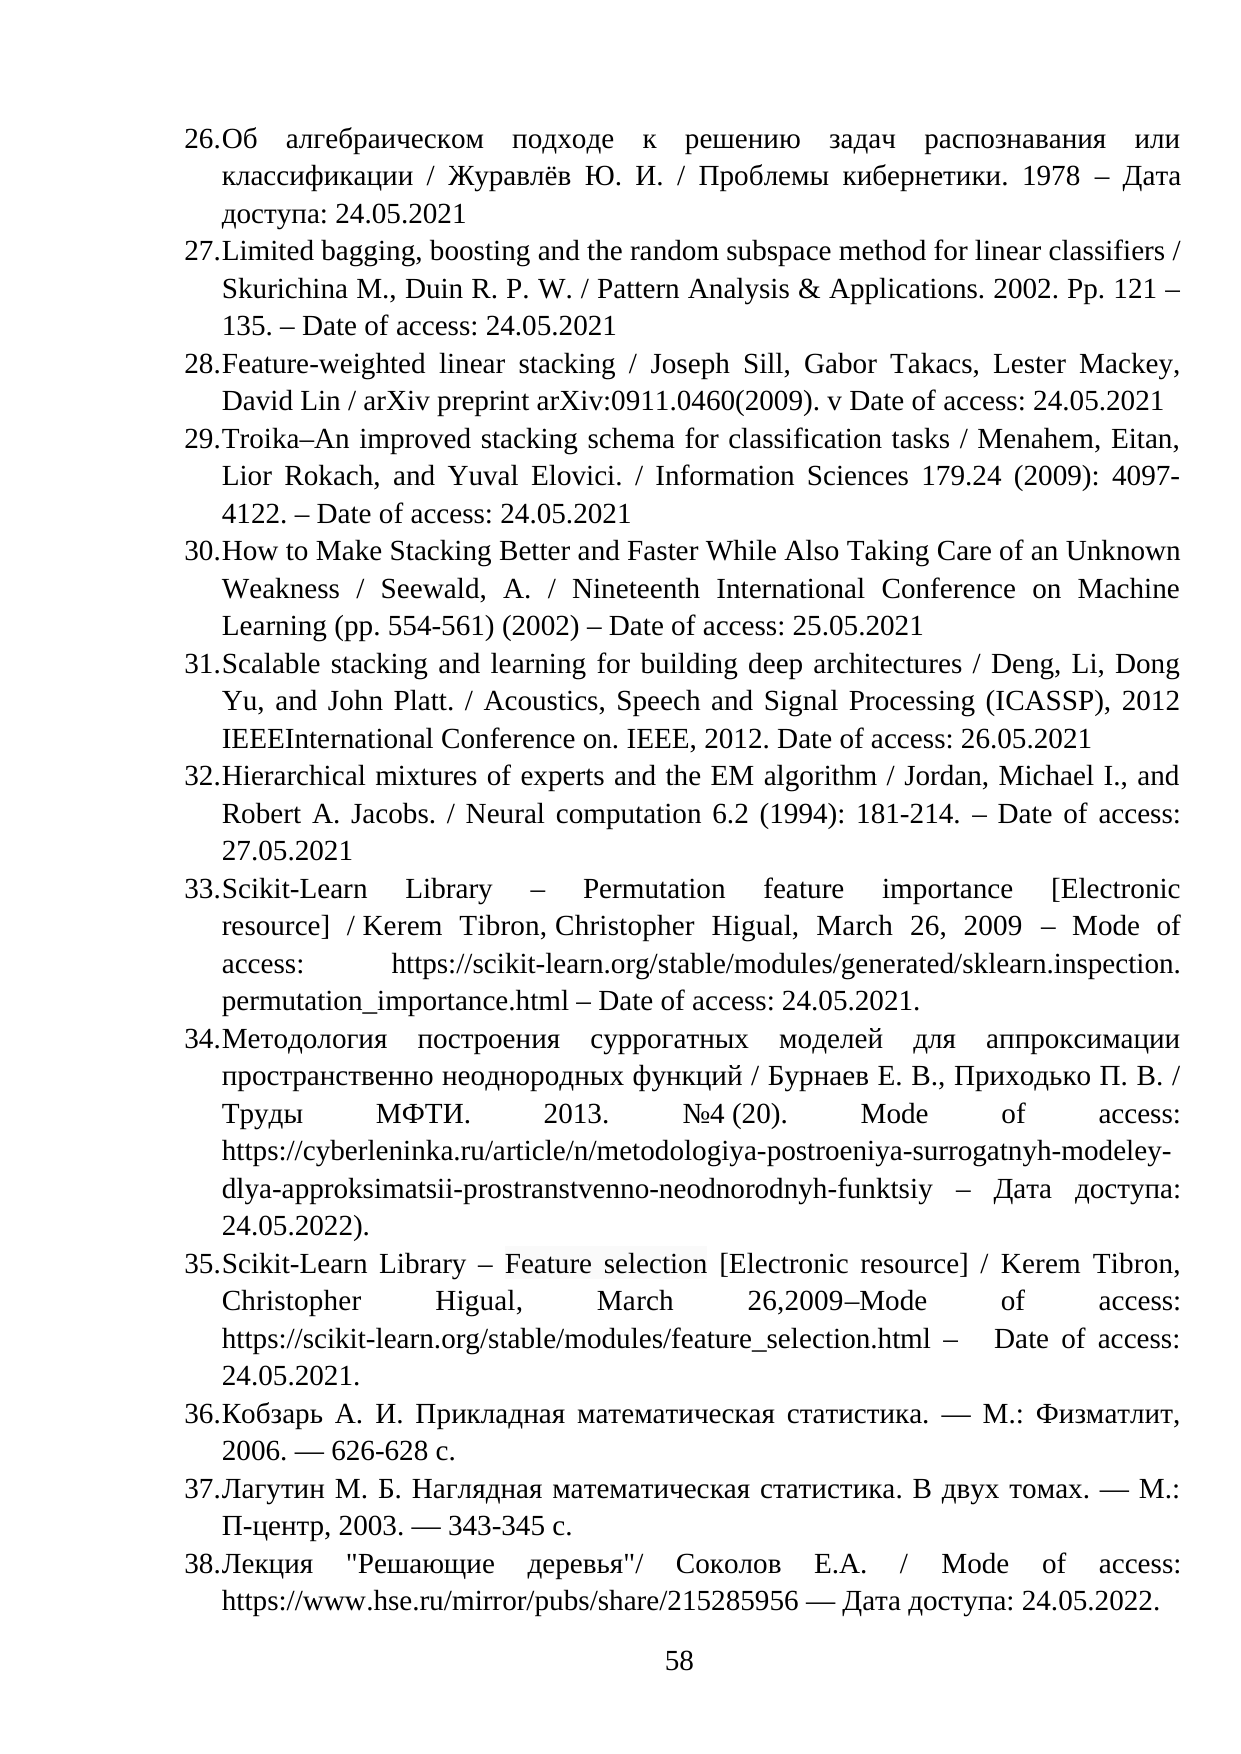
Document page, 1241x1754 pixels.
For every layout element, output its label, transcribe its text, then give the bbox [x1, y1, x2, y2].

list Об алгебраическом подходе к решению задач распознавания или классификации / Журавлёв Ю. И. / Проблемы кибернетики. 1978 – Дата доступа: 24.05.2021 [184, 118, 1181, 231]
list Scalable stacking and learning for building deep architectures / Deng, Li, Dong Yu, and John Platt. / Acoustics, Speech and Signal Processing (ICASSP), 2012 IEEEInternational Conference on. IEEE, 2012. Date of access: 26.05.2021 [184, 643, 1181, 756]
list Лагутин М. Б. Наглядная математическая статистика. В двух томах. — М.: П-центр, 2003. — 343-345 с. [184, 1468, 1181, 1543]
list Hierarchical mixtures of experts and the EM algorithm / Jordan, Michael I., and Robert A. Jacobs. / Neural computation 6.2 (1994): 181-214. – Date of access: 27.05.2021 [184, 756, 1181, 868]
list Limited bagging, boosting and the random subspace method for linear classifiers / Skurichina M., Duin R. P. W. / Pattern Analysis & Applications. 2002. Pp. 121 –135. – Date of access: 24.05.2021 [184, 231, 1181, 343]
list Troika–An improved stacking schema for classification tasks / Menahem, Eitan, Lior Rokach, and Yuval Elovici. / Information Sciences 179.24 (2009): 4097-4122. – Date of access: 24.05.2021 [184, 418, 1181, 531]
list Scikit-Learn Library – Permutation feature importance [Electronic resource] / Kerem Tibron, Christopher Higual, March 26, 2009 – Mode of access: https://scikit-learn.org/stable/modules/generated/sklearn.inspection. permutation_importance.html – Date of access: 24.05.2021. [184, 868, 1181, 1018]
list Методология построения суррогатных моделей для аппроксимации пространственно неоднородных функций / Бурнаев Е. В., Приходько П. В. / Труды МФТИ. 2013. №4 (20). Mode of access: https://cyberleninka.ru/article/n/metodologiya-postroeniya-surrogatnyh-modeley-dlya-approksimatsii-prostranstvenno-neodnorodnyh-funktsiy – Дата доступа: 24.05.2022). [184, 1018, 1181, 1243]
list How to Make Stacking Better and Faster While Also Taking Care of an Unknown Weakness / Seewald, A. / Nineteenth International Conference on Machine Learning (pp. 554-561) (2002) – Date of access: 25.05.2021 [184, 531, 1181, 643]
list Кобзарь А. И. Прикладная математическая статистика. — М.: Физматлит, 2006. — 626-628 с. [184, 1393, 1181, 1468]
list Лекция "Решающие деревья"/ Соколов Е.А. / Mode of access: https://www.hse.ru/mirror/pubs/share/215285956 — Дата доступа: 24.05.2022. [184, 1543, 1181, 1618]
list Scikit-Learn Library – Feature selection [Electronic resource] / Kerem Tibron, Christopher Higual, March 26,2009–Mode of access: https://scikit-learn.org/stable/modules/feature_selection.html – Date of access: 24.05.2021. [184, 1243, 1181, 1393]
list Feature-weighted linear stacking / Joseph Sill, Gabor Takacs, Lester Mackey, David Lin / arXiv preprint arXiv:0911.0460(2009). v Date of access: 24.05.2021 [184, 343, 1181, 418]
